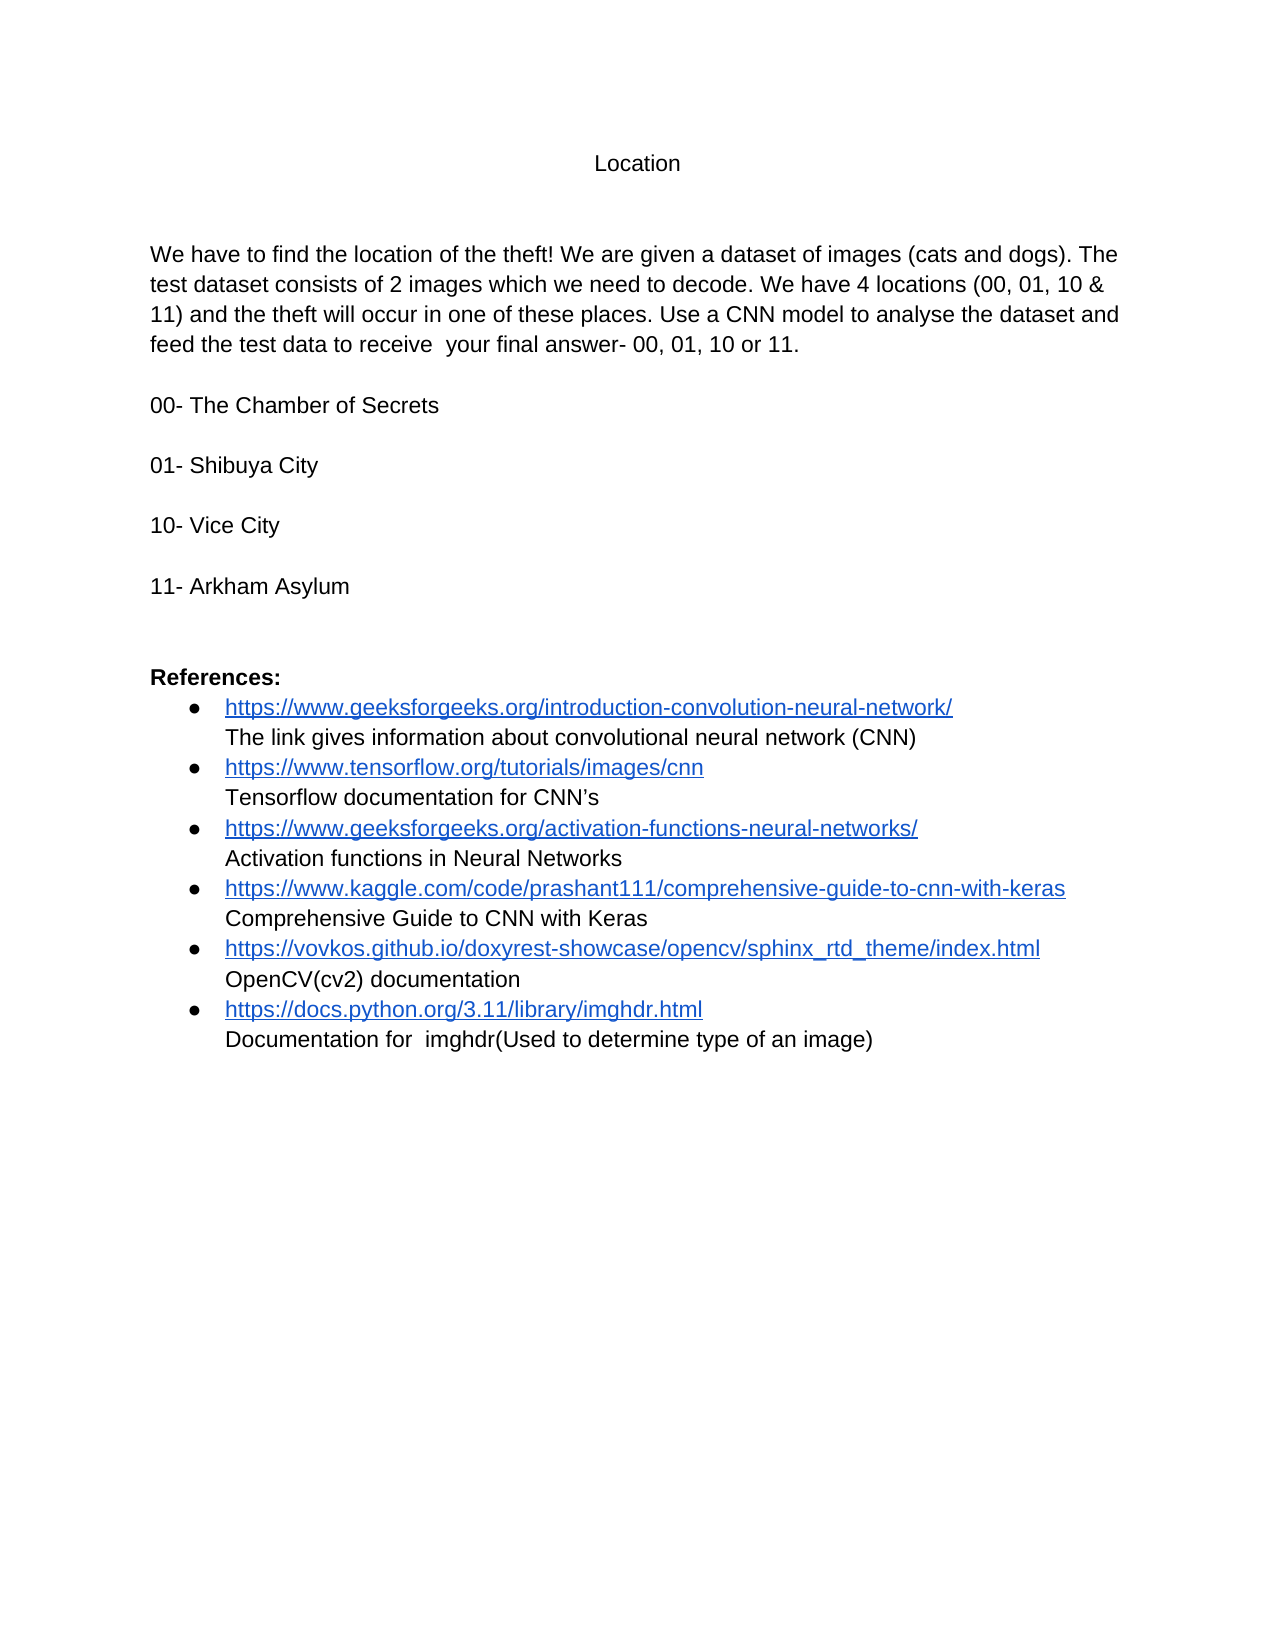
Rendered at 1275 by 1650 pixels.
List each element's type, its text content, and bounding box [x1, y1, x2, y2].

list https://www.geeksforgeeks.org/introduction-convolution-neural-network/ [187, 694, 1125, 720]
text 11- Arkham Asylum [150, 573, 1125, 599]
text 00- The Chamber of Secrets [150, 392, 1125, 418]
text References: [150, 663, 1125, 690]
text Comprehensive Guide to CNN with Keras [225, 905, 1125, 932]
list https://docs.python.org/3.11/library/imghdr.html [187, 996, 1125, 1022]
text We have to find the location of the theft! We are given a dataset of images (cats and dogs). The test dataset consists of 2 images which we need to decode. We have 4 locations (00, 01, 10 & 11) and the theft will occur in one of these places. Use a CNN model to analyse the dataset and feed the test data to receive your final answer- 00, 01, 10 or 11. [150, 241, 1125, 358]
text 01- Shibuya City [150, 452, 1125, 478]
list https://www.geeksforgeeks.org/activation-functions-neural-networks/ [187, 814, 1125, 841]
text Tensorflow documentation for CNN’s [225, 784, 1125, 811]
text Documentation for imghdr(Used to determine type of an image) [225, 1026, 1125, 1052]
list https://www.tensorflow.org/tutorials/images/cnn [187, 754, 1125, 781]
text Location [150, 150, 1125, 176]
text The link gives information about convolutional neural network (CNN) [225, 724, 1125, 750]
text 10- Vice City [150, 512, 1125, 539]
list https://www.kaggle.com/code/prashant111/comprehensive-guide-to-cnn-with-keras [187, 875, 1125, 901]
text Activation functions in Neural Networks [225, 845, 1125, 871]
list https://vovkos.github.io/doxyrest-showcase/opencv/sphinx_rtd_theme/index.html [187, 935, 1125, 962]
text OpenCV(cv2) documentation [225, 966, 1125, 992]
